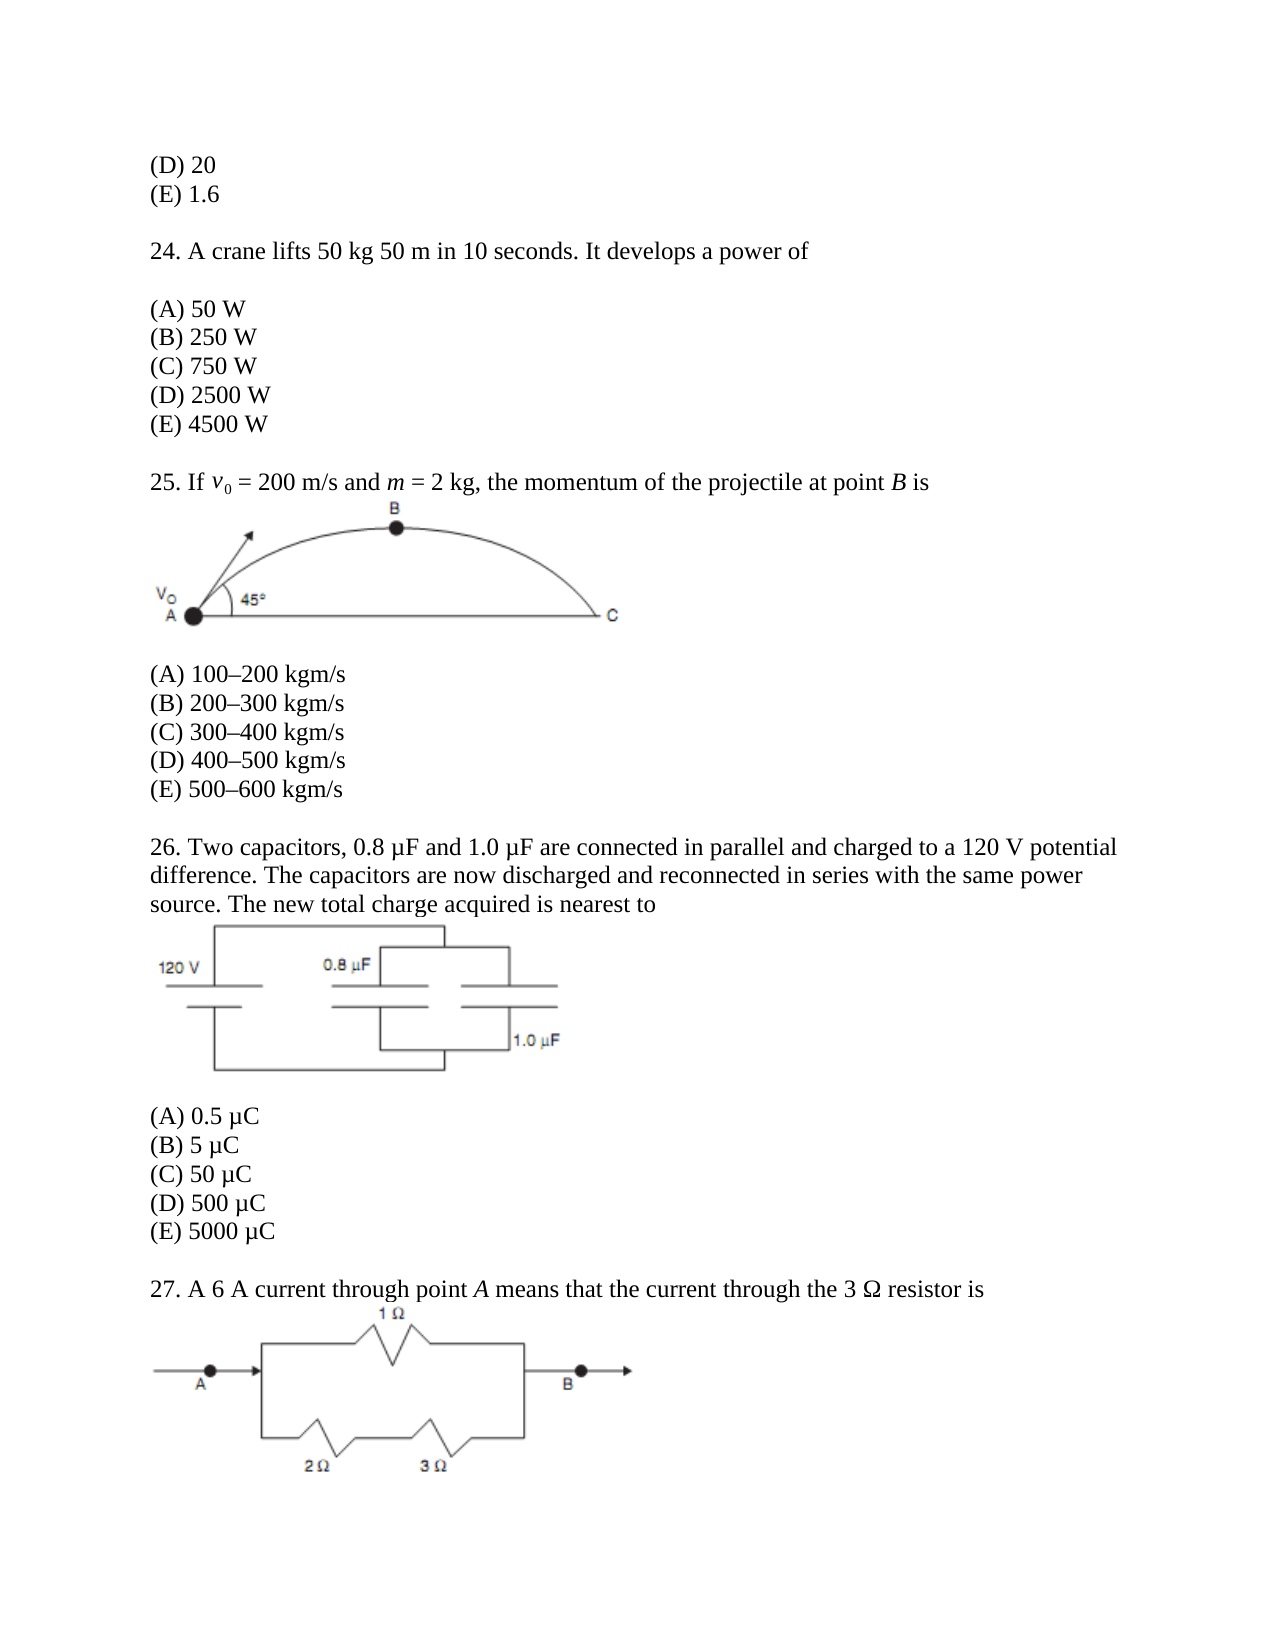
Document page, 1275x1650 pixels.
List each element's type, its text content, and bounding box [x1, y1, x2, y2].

text (E) 4500 W [150, 409, 1125, 437]
text (E) 5000 µC [150, 1216, 1125, 1245]
text 24. A crane lifts 50 kg 50 m in 10 seconds. It develops a power of [150, 236, 1125, 265]
text (D) 400–500 kgm/s [150, 745, 1125, 774]
text (B) 5 µC [150, 1130, 1125, 1159]
text (B) 250 W [150, 322, 1125, 351]
text 26. Two capacitors, 0.8 µF and 1.0 µF are connected in parallel and charged to a 120 V potential difference. The capacitors are now discharged and reconnected in series with the same power source. The new total charge acquired is nearest to [150, 832, 1125, 918]
text (D) 2500 W [150, 380, 1125, 409]
text (A) 50 W [150, 294, 1125, 322]
picture [150, 917, 566, 1073]
text (D) 20 [150, 150, 1125, 179]
picture [150, 1302, 633, 1475]
text (C) 50 µC [150, 1159, 1125, 1188]
text (D) 500 µC [150, 1188, 1125, 1216]
text (C) 300–400 kgm/s [150, 717, 1125, 745]
text (B) 200–300 kgm/s [150, 688, 1125, 717]
text 27. A 6 A current through point A means that the current through the 3 Ω resistor is [150, 1274, 1125, 1303]
text (E) 500–600 kgm/s [150, 774, 1125, 803]
text 25. If = 200 m/s and m = 2 kg, the momentum of the projectile at point B is [150, 466, 1125, 498]
text (A) 0.5 µC [150, 1101, 1125, 1130]
picture [150, 497, 624, 631]
text (A) 100–200 kgm/s [150, 659, 1125, 688]
text (E) 1.6 [150, 179, 1125, 207]
text (C) 750 W [150, 351, 1125, 380]
